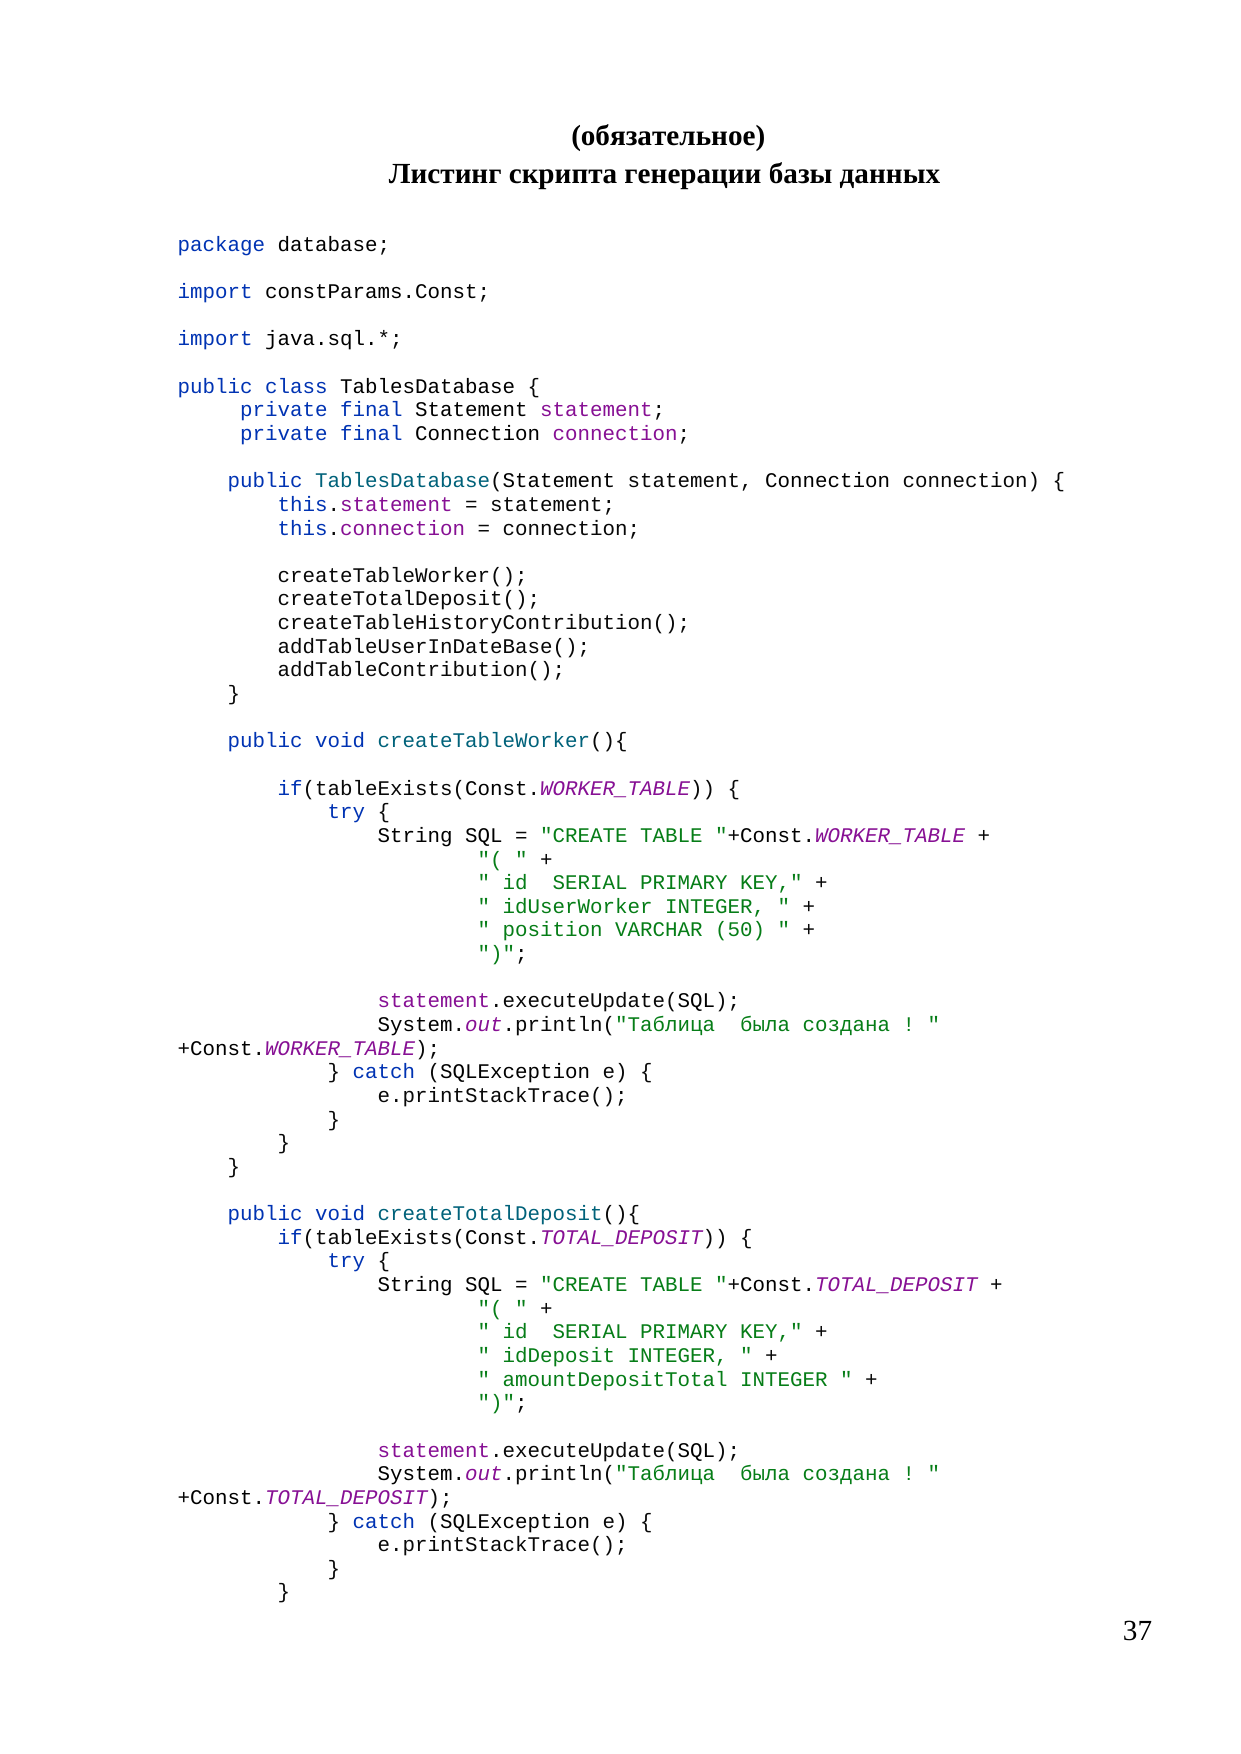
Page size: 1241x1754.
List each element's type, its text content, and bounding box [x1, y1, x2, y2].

subtitle Листинг скрипта генерации базы данных [177, 157, 1152, 190]
subtitle (обязательное) [177, 118, 1152, 152]
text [177, 234, 1152, 1605]
